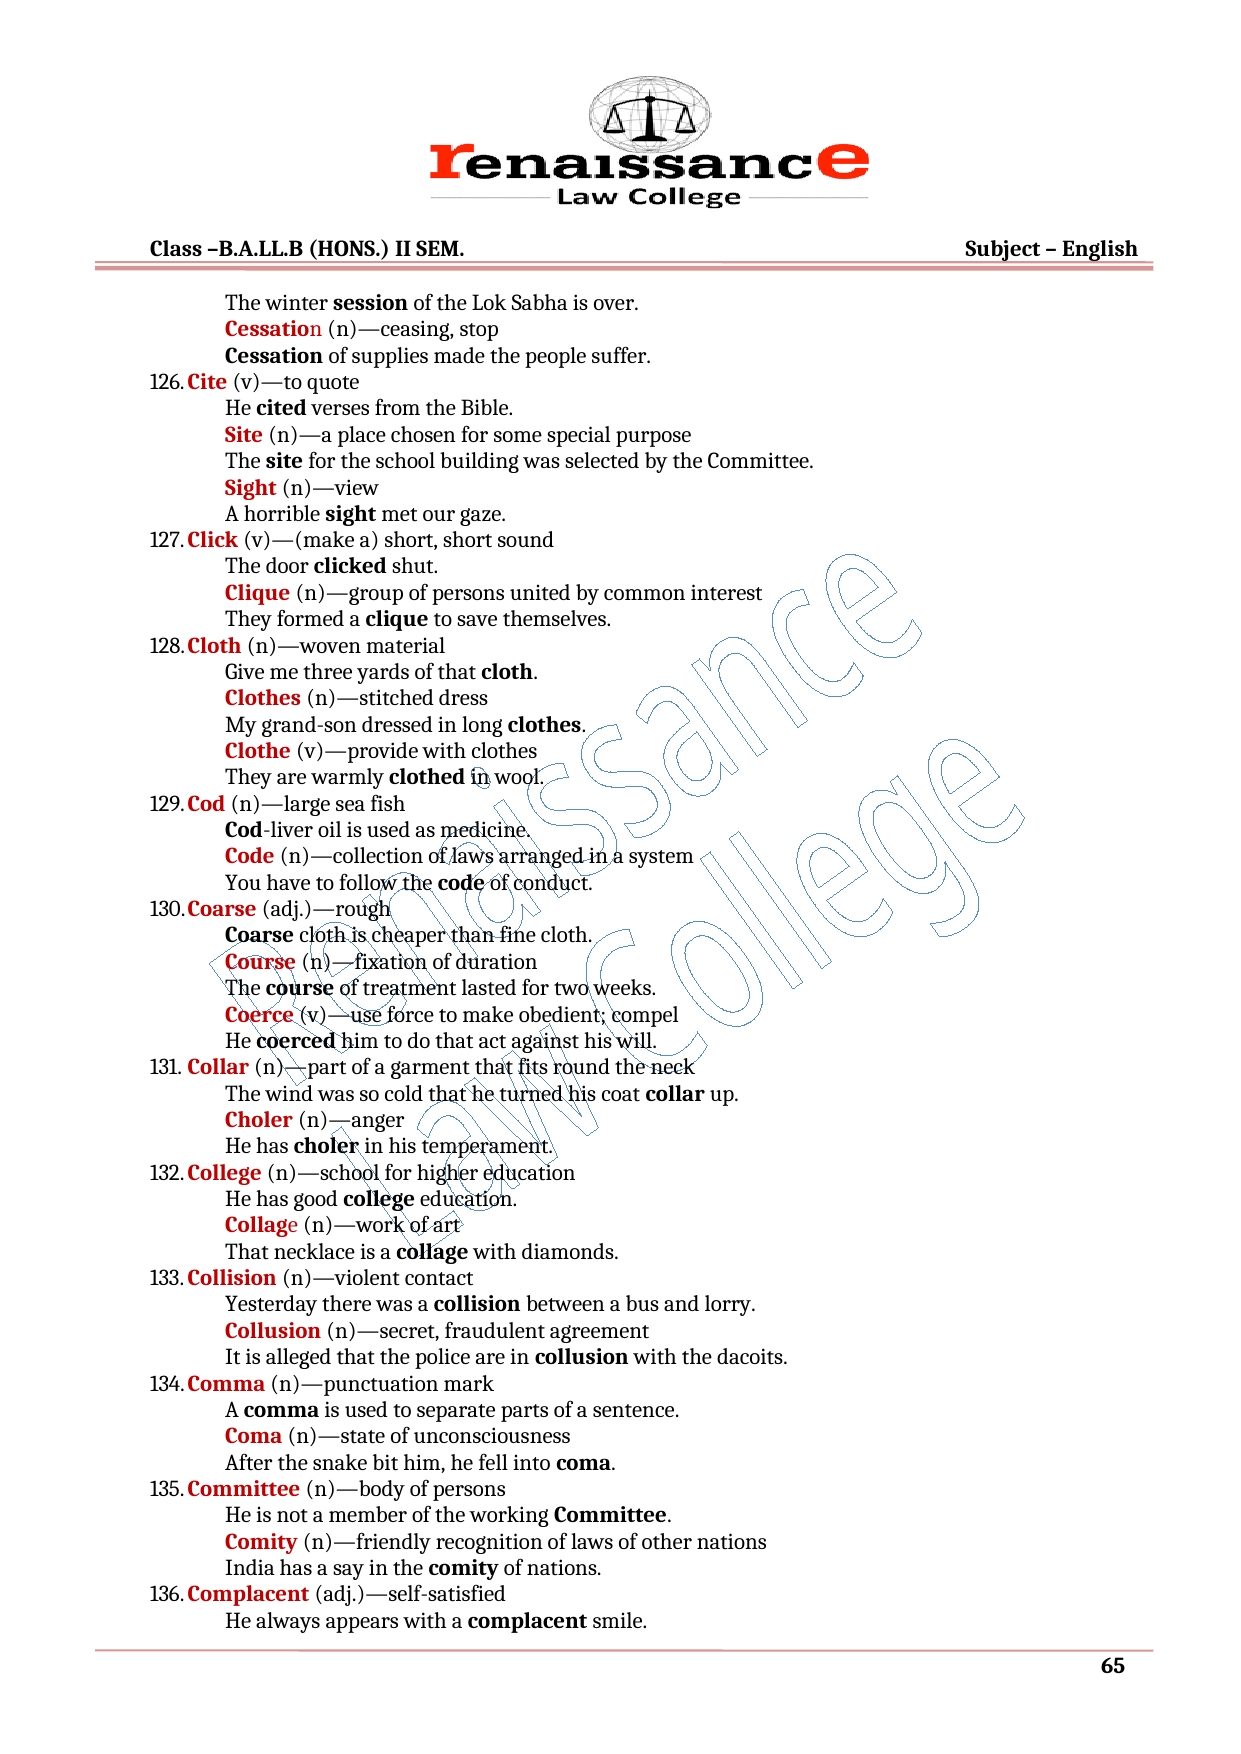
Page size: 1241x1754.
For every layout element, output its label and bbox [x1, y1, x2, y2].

picture [406, 75, 897, 209]
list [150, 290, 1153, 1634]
